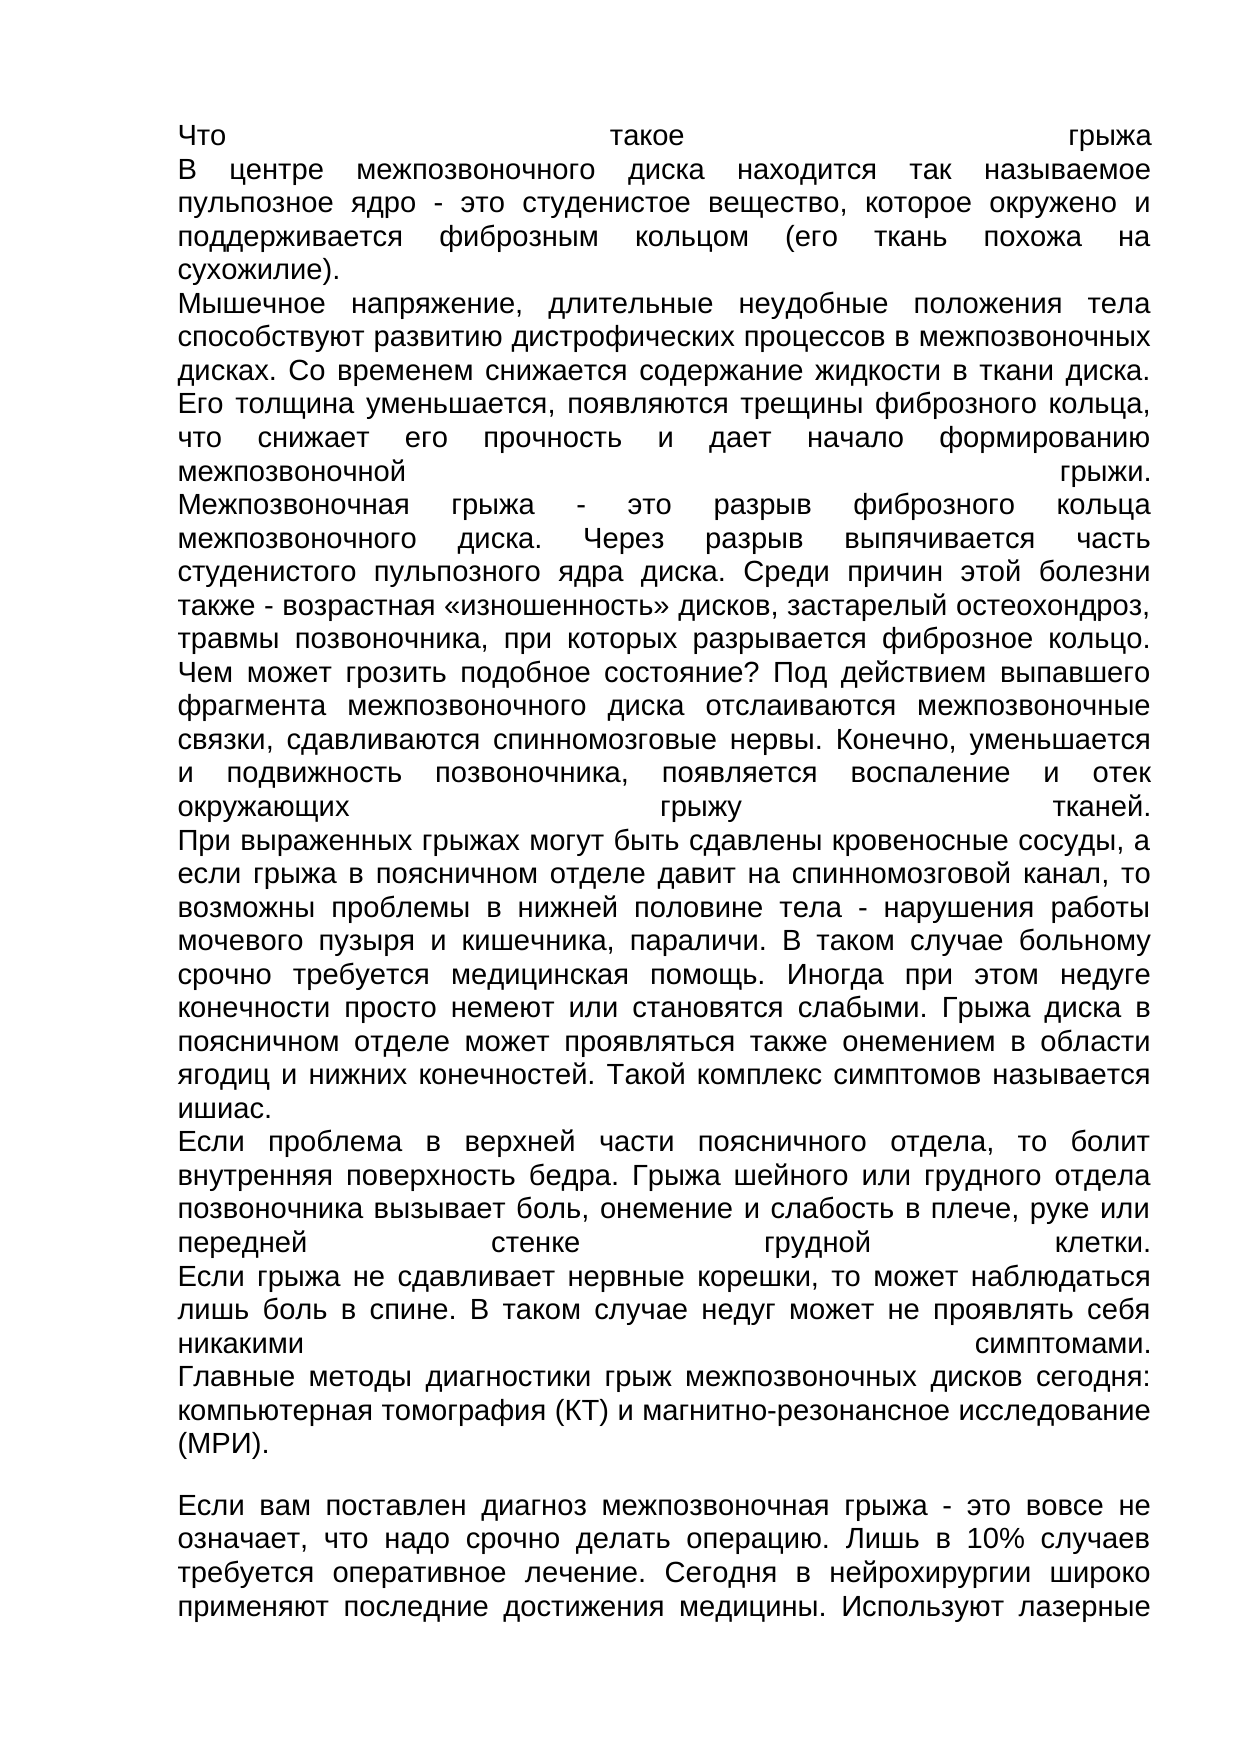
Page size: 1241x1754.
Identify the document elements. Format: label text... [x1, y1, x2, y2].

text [177, 1488, 1152, 1622]
text Что такое грыжа В центре межпозвоночного диска находится так называемое пульпозное ядро - это студенистое вещество, которое окружено и поддерживается фиброзным кольцом (его ткань похожа на сухожилие). Мышечное напряжение, длительные неудобные положения тела способствуют развитию дистрофических процессов в межпозвоночных дисках. Со временем снижается содержание жидкости в ткани диска. Его толщина уменьшается, появляются трещины фиброзного кольца, что снижает его прочность и дает начало формированию межпозвоночной грыжи. Межпозвоночная грыжа - это разрыв фиброзного кольца межпозвоночного диска. Через разрыв выпячивается часть студенистого пульпозного ядра диска. Среди причин этой болезни также - возрастная «изношенность» дисков, застарелый остеохондроз, травмы позвоночника, при которых разрывается фиброзное кольцо. Чем может грозить подобное состояние? Под действием выпавшего фрагмента межпозвоночного диска отслаиваются межпозвоночные связки, сдавливаются спинномозговые нервы. Конечно, уменьшается и подвижность позвоночника, появляется воспаление и отек окружающих грыжу тканей. При выраженных грыжах могут быть сдавлены кровеносные сосуды, а если грыжа в поясничном отделе давит на спинномозговой канал, то возможны проблемы в нижней половине тела - нарушения работы мочевого пузыря и кишечника, параличи. В таком случае больному срочно требуется медицинская помощь. Иногда при этом недуге конечности просто немеют или становятся слабыми. Грыжа диска в поясничном отделе может проявляться также онемением в области ягодиц и нижних конечностей. Такой комплекс симптомов называется ишиас. Если проблема в верхней части поясничного отдела, то болит внутренняя поверхность бедра. Грыжа шейного или грудного отдела позвоночника вызывает боль, онемение и слабость в плече, руке или передней стенке грудной клетки. Если грыжа не сдавливает нервные корешки, то может наблюдаться лишь боль в спине. В таком случае недуг может не проявлять себя никакими симптомами. Главные методы диагностики грыж межпозвоночных дисков сегодня: компьютерная томография (КТ) и магнитно-резонансное исследование (МРИ). [177, 118, 1152, 1460]
